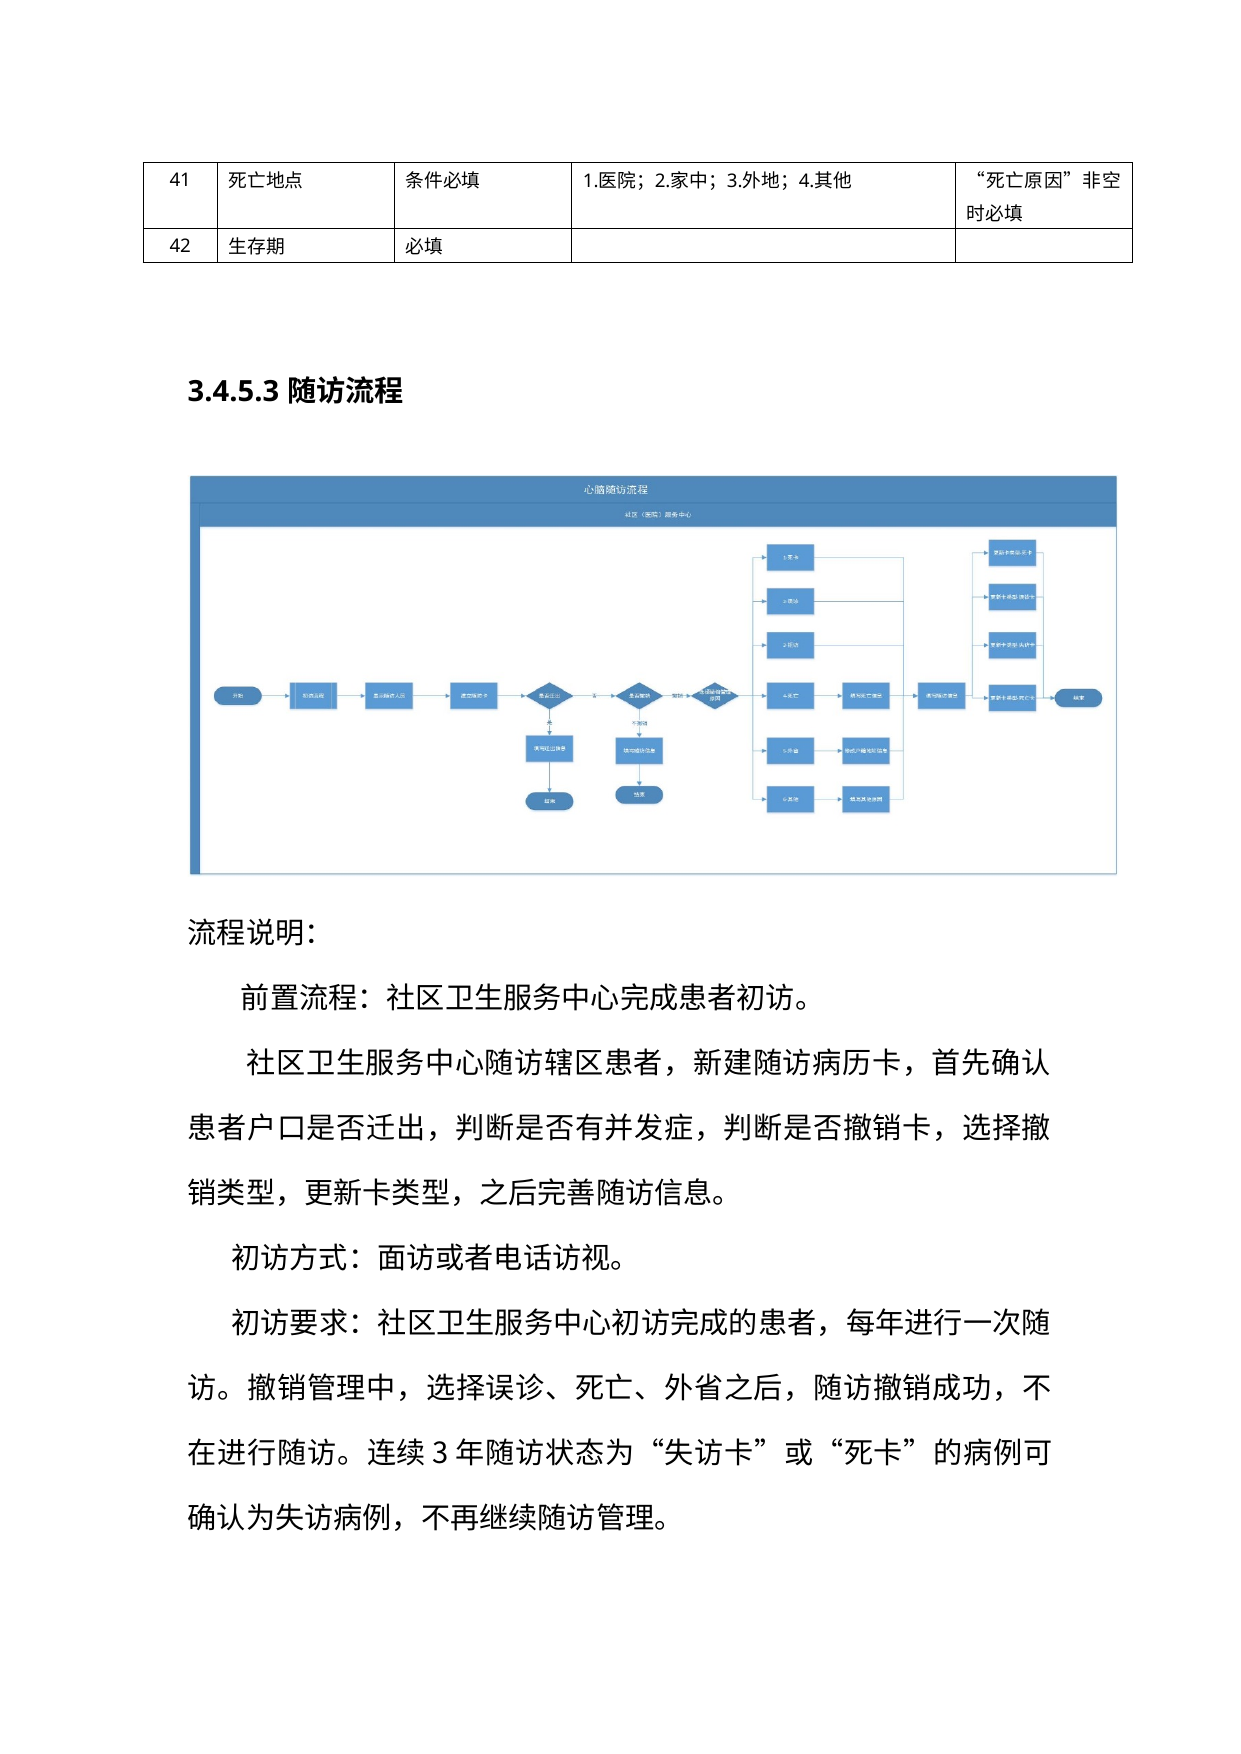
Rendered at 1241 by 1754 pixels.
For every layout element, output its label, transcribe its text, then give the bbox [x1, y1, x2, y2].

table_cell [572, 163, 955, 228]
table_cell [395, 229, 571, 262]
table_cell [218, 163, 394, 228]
subtitle 3.4.5.3 随访流程 [187, 357, 1053, 422]
text 社区卫生服务中心随访辖区患者，新建随访病历卡，首先确认患者户口是否迁出，判断是否有并发症，判断是否撤销卡，选择撤销类型，更新卡类型，之后完善随访信息。 [187, 1028, 1053, 1223]
text 流程说明： [187, 898, 1053, 963]
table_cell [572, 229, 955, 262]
text 前置流程：社区卫生服务中心完成患者初访。 [187, 963, 1053, 1028]
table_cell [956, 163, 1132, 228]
text 初访方式：面访或者电话访视。 [187, 1223, 1053, 1288]
picture [187, 475, 1119, 877]
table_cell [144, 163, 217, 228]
text 初访要求：社区卫生服务中心初访完成的患者，每年进行一次随访。撤销管理中，选择误诊、死亡、外省之后，随访撤销成功，不在进行随访。连续3年随访状态为“失访卡”或“死卡”的病例可确认为失访病例，不再继续随访管理。 [187, 1288, 1053, 1548]
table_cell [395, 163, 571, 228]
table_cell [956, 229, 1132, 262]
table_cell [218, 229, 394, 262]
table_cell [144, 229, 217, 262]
